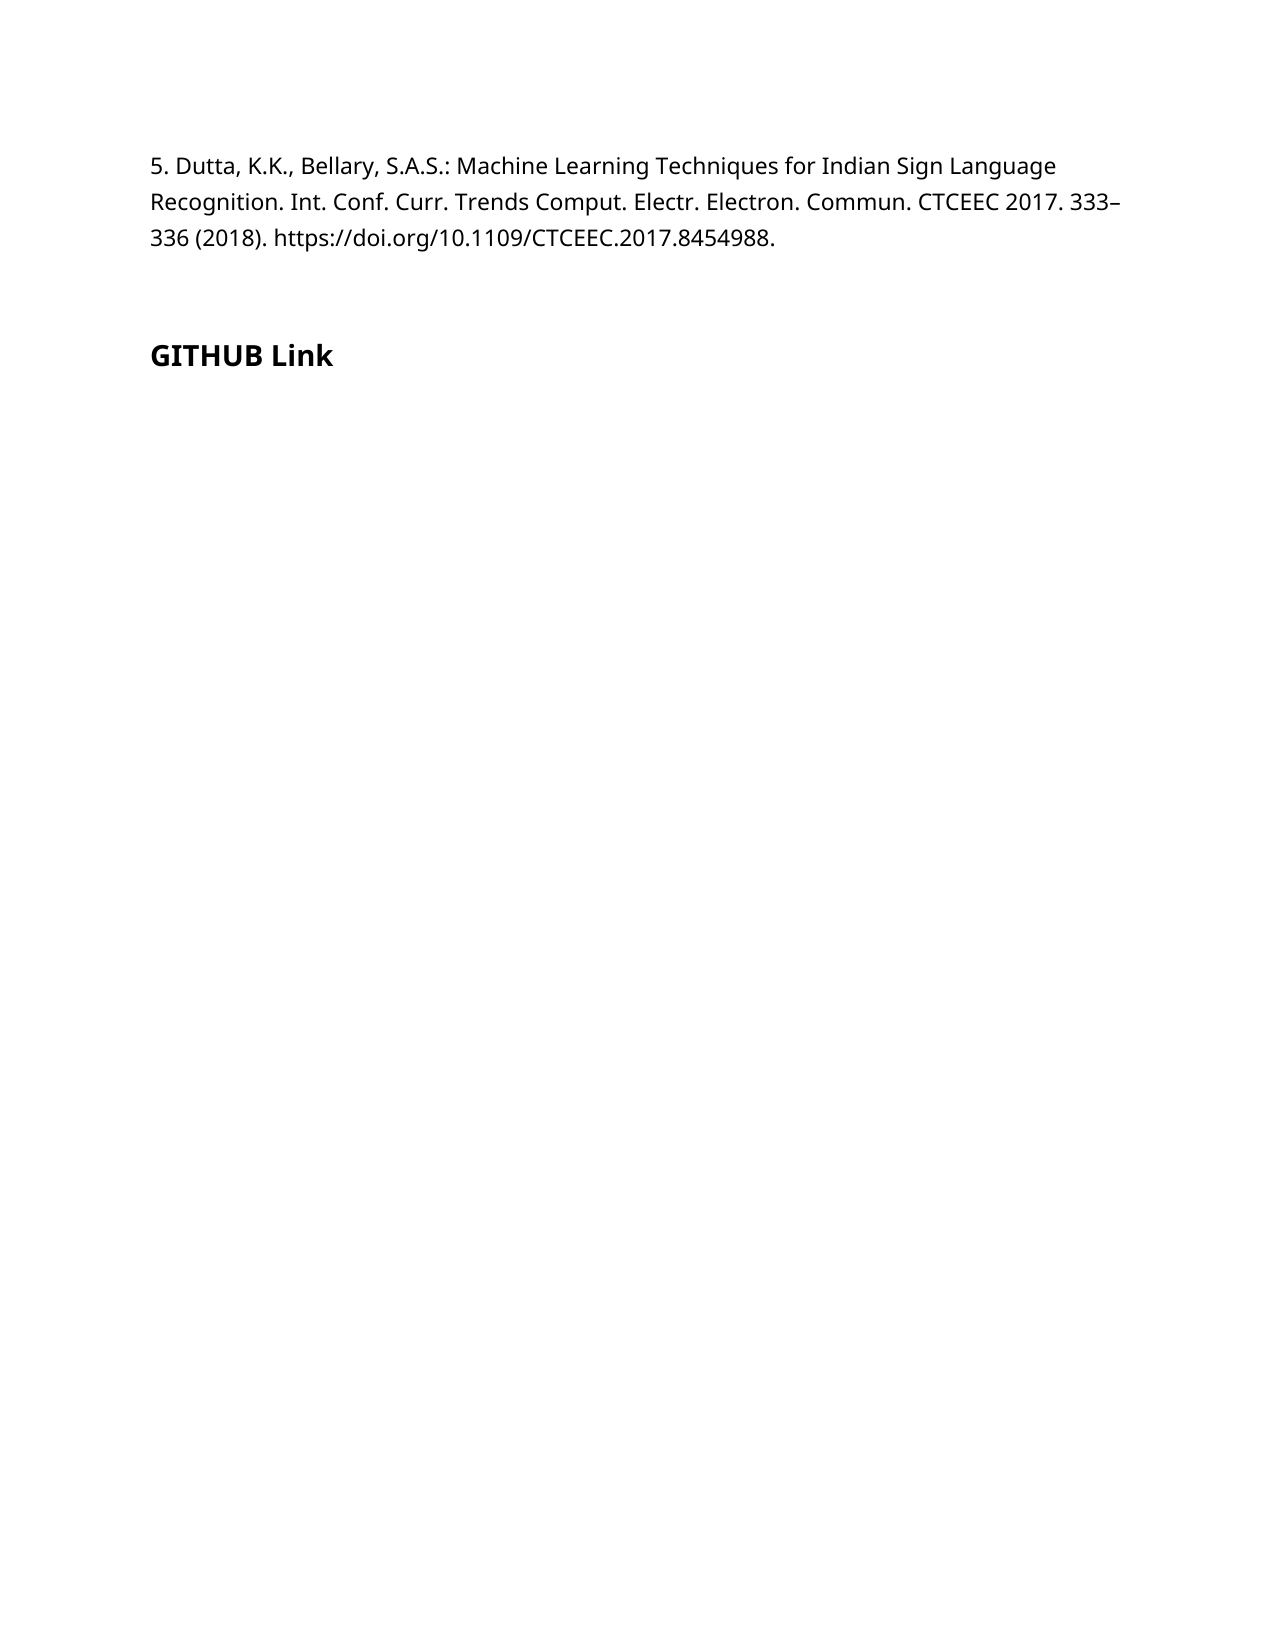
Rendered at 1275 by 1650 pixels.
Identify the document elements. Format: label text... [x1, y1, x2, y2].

text 5. Dutta, K.K., Bellary, S.A.S.: Machine Learning Techniques for Indian Sign Language Recognition. Int. Conf. Curr. Trends Comput. Electr. Electron. Commun. CTCEEC 2017. 333–336 (2018). https://doi.org/10.1109/CTCEEC.2017.8454988. [150, 150, 1125, 253]
text GITHUB Link [150, 335, 1125, 375]
